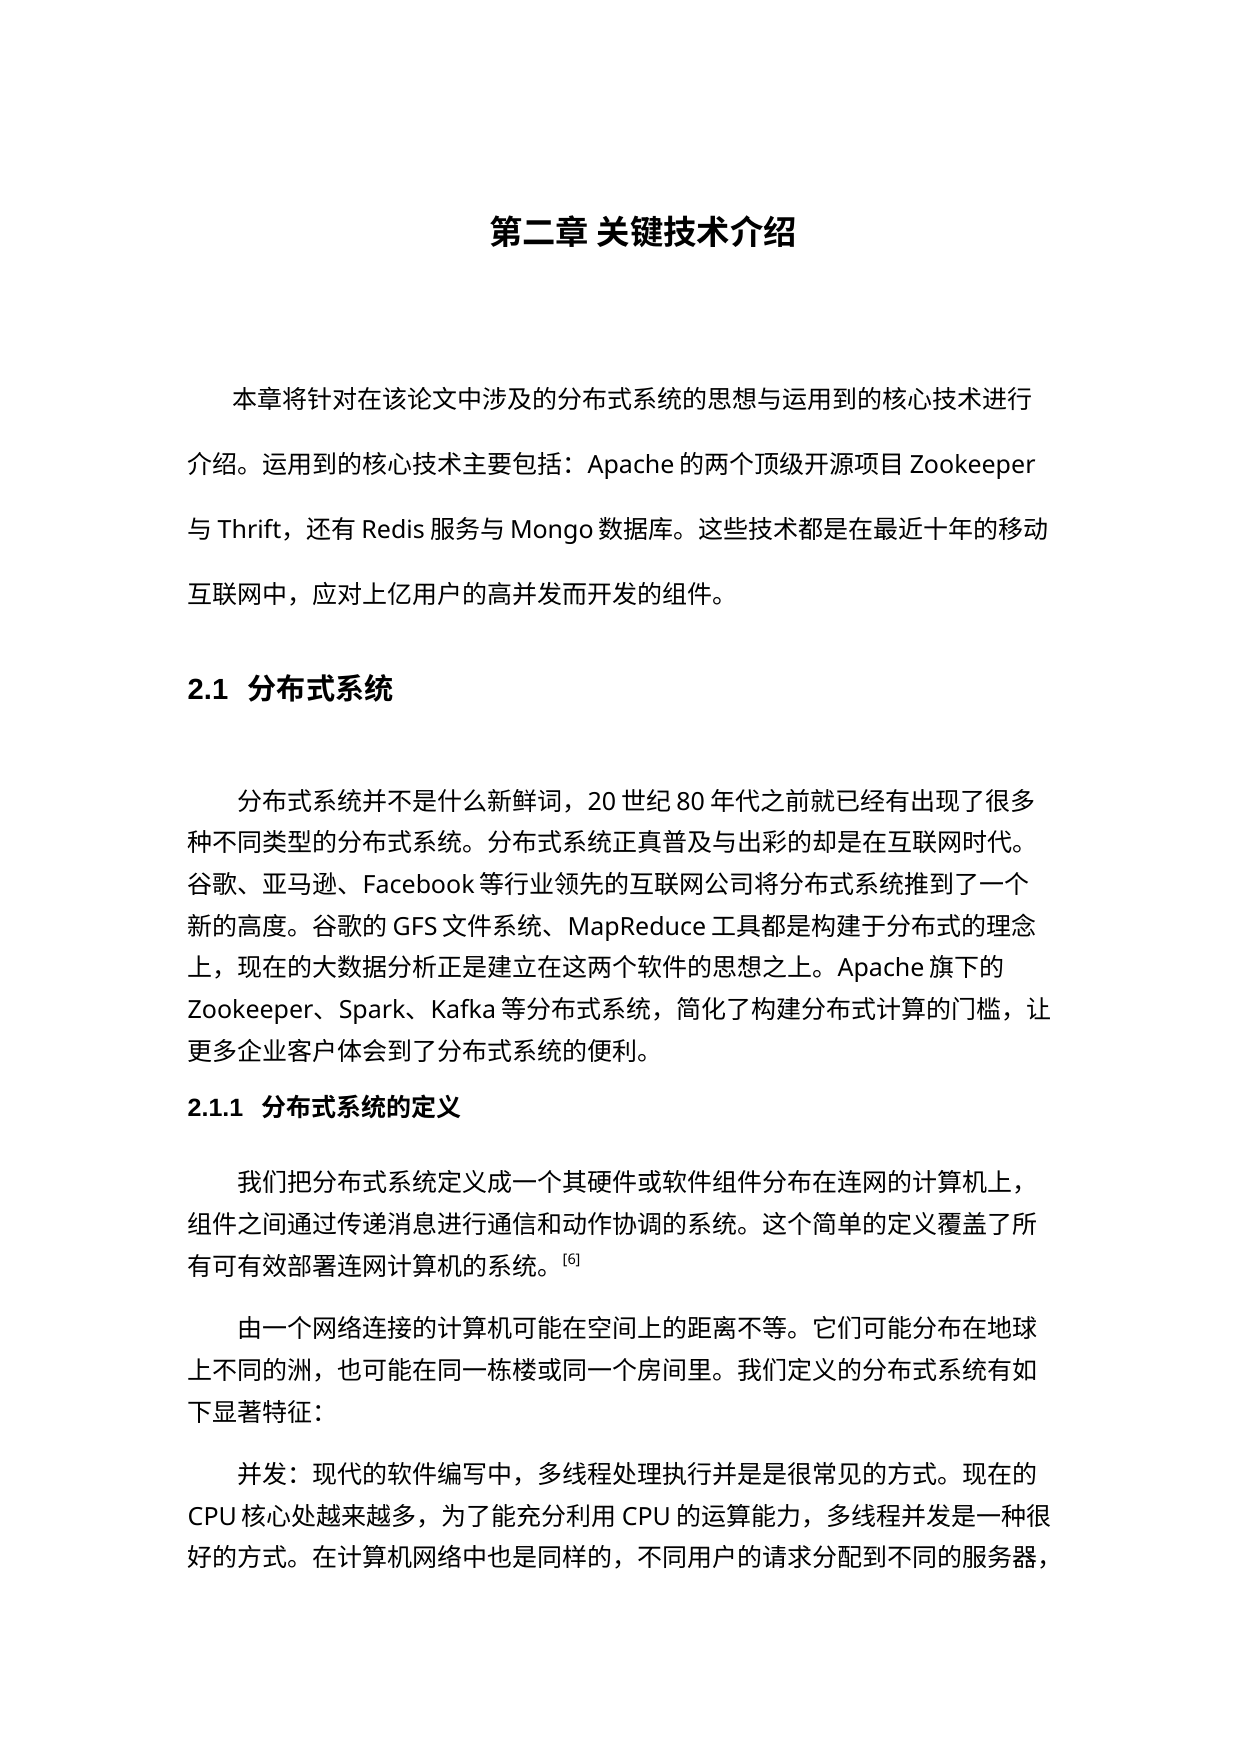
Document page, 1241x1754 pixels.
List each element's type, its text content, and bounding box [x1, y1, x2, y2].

subtitle 分布式系统 [187, 654, 1053, 719]
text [187, 1450, 1053, 1575]
text 我们把分布式系统定义成一个其硬件或软件组件分布在连网的计算机上，组件之间通过传递消息进行通信和动作协调的系统。这个简单的定义覆盖了所有可有效部署连网计算机的系统。[6] [187, 1158, 1053, 1283]
text 由一个网络连接的计算机可能在空间上的距离不等。它们可能分布在地球上不同的洲，也可能在同一栋楼或同一个房间里。我们定义的分布式系统有如下显著特征： [187, 1304, 1053, 1429]
subtitle 分布式系统的定义 [187, 1073, 1053, 1138]
subtitle 第二章 关键技术介绍 [232, 197, 1053, 262]
text 分布式系统并不是什么新鲜词，20世纪80年代之前就已经有出现了很多种不同类型的分布式系统。分布式系统正真普及与出彩的却是在互联网时代。谷歌、亚马逊、Facebook等行业领先的互联网公司将分布式系统推到了一个新的高度。谷歌的GFS文件系统、MapReduce工具都是构建于分布式的理念上，现在的大数据分析正是建立在这两个软件的思想之上。Apache旗下的Zookeeper、Spark、Kafka等分布式系统，简化了构建分布式计算的门槛，让更多企业客户体会到了分布式系统的便利。 [187, 777, 1053, 1068]
text 本章将针对在该论文中涉及的分布式系统的思想与运用到的核心技术进行介绍。运用到的核心技术主要包括：Apache的两个顶级开源项目Zookeeper与Thrift，还有Redis服务与Mongo数据库。这些技术都是在最近十年的移动互联网中，应对上亿用户的高并发而开发的组件。 [187, 365, 1053, 625]
